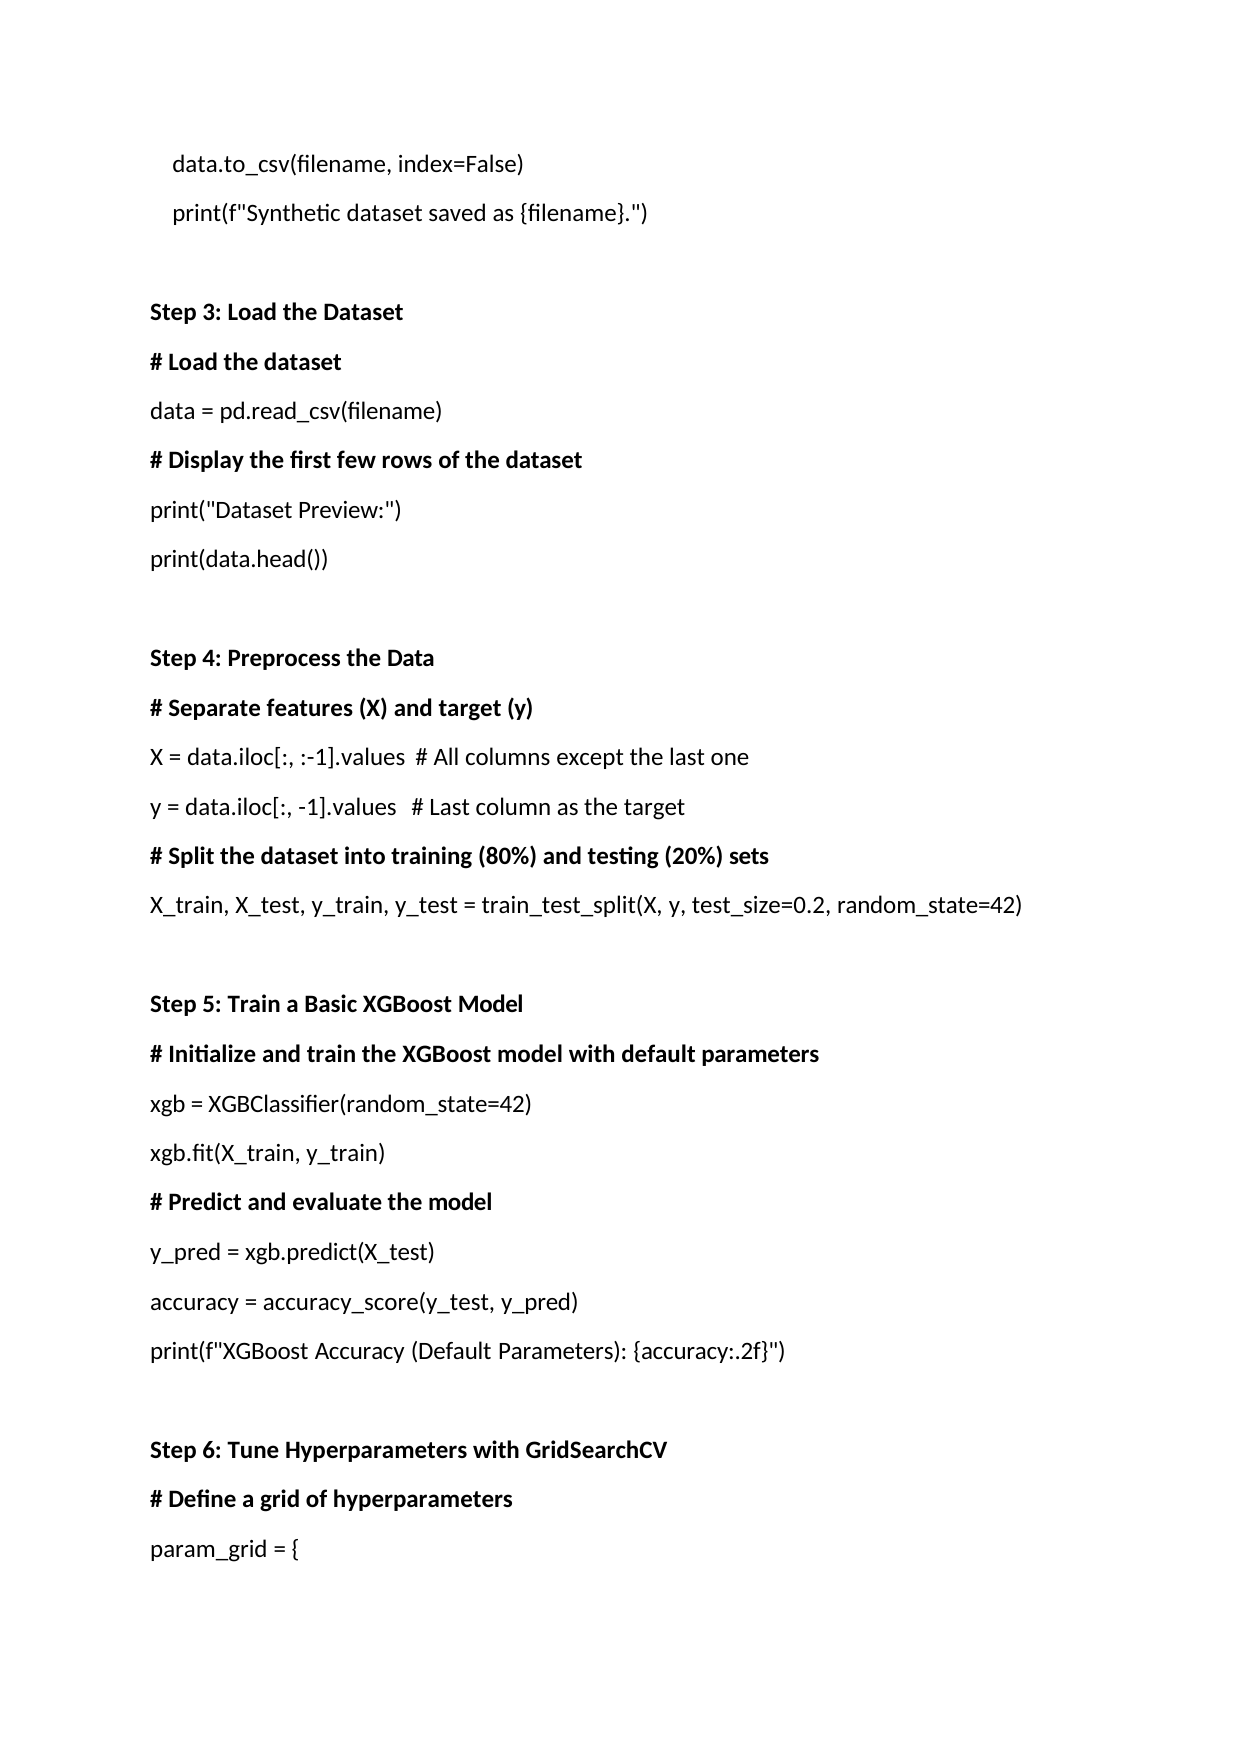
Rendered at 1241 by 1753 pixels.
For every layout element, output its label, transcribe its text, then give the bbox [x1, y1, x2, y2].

text print("Dataset Preview:") print(data.head()) [150, 494, 410, 574]
subtitle # Split the dataset into training (80%) and testing (20%) sets [150, 841, 1093, 871]
text print(f"XGBoost Accuracy (Default Parameters): {accuracy:.2f}") [150, 1336, 1093, 1366]
subtitle Step 3: Load the Dataset # Load the dataset [150, 297, 410, 376]
text param_grid = { [150, 1533, 1093, 1564]
text X = data.iloc[:, :-1].values # All columns except the last one y = data.iloc[:, -1].values # Last column as the target [150, 741, 752, 821]
text # Separate features (X) and target (y) [150, 692, 1093, 722]
text data.to_csv(filename, index=False) print(f"Synthetic dataset saved as {filename}.") [172, 148, 686, 228]
text data = pd.read_csv(filename) [150, 395, 1093, 425]
text accuracy = accuracy_score(y_test, y_pred) [150, 1286, 1093, 1317]
subtitle Step 5: Train a Basic XGBoost Model [150, 989, 1093, 1019]
text X_train, X_test, y_train, y_test = train_test_split(X, y, test_size=0.2, random_state=42) [150, 889, 1093, 920]
subtitle # Display the first few rows of the dataset [150, 444, 1093, 475]
text y_pred = xgb.predict(X_test) [150, 1236, 1093, 1266]
text # Initialize and train the XGBoost model with default parameters [150, 1039, 1093, 1069]
subtitle Step 4: Preprocess the Data [150, 642, 1093, 673]
text xgb = XGBClassifier(random_state=42) xgb.fit(X_train, y_train) [150, 1088, 628, 1168]
subtitle Step 6: Tune Hyperparameters with GridSearchCV # Define a grid of hyperparameters [150, 1434, 669, 1514]
subtitle # Predict and evaluate the model [150, 1186, 1093, 1217]
